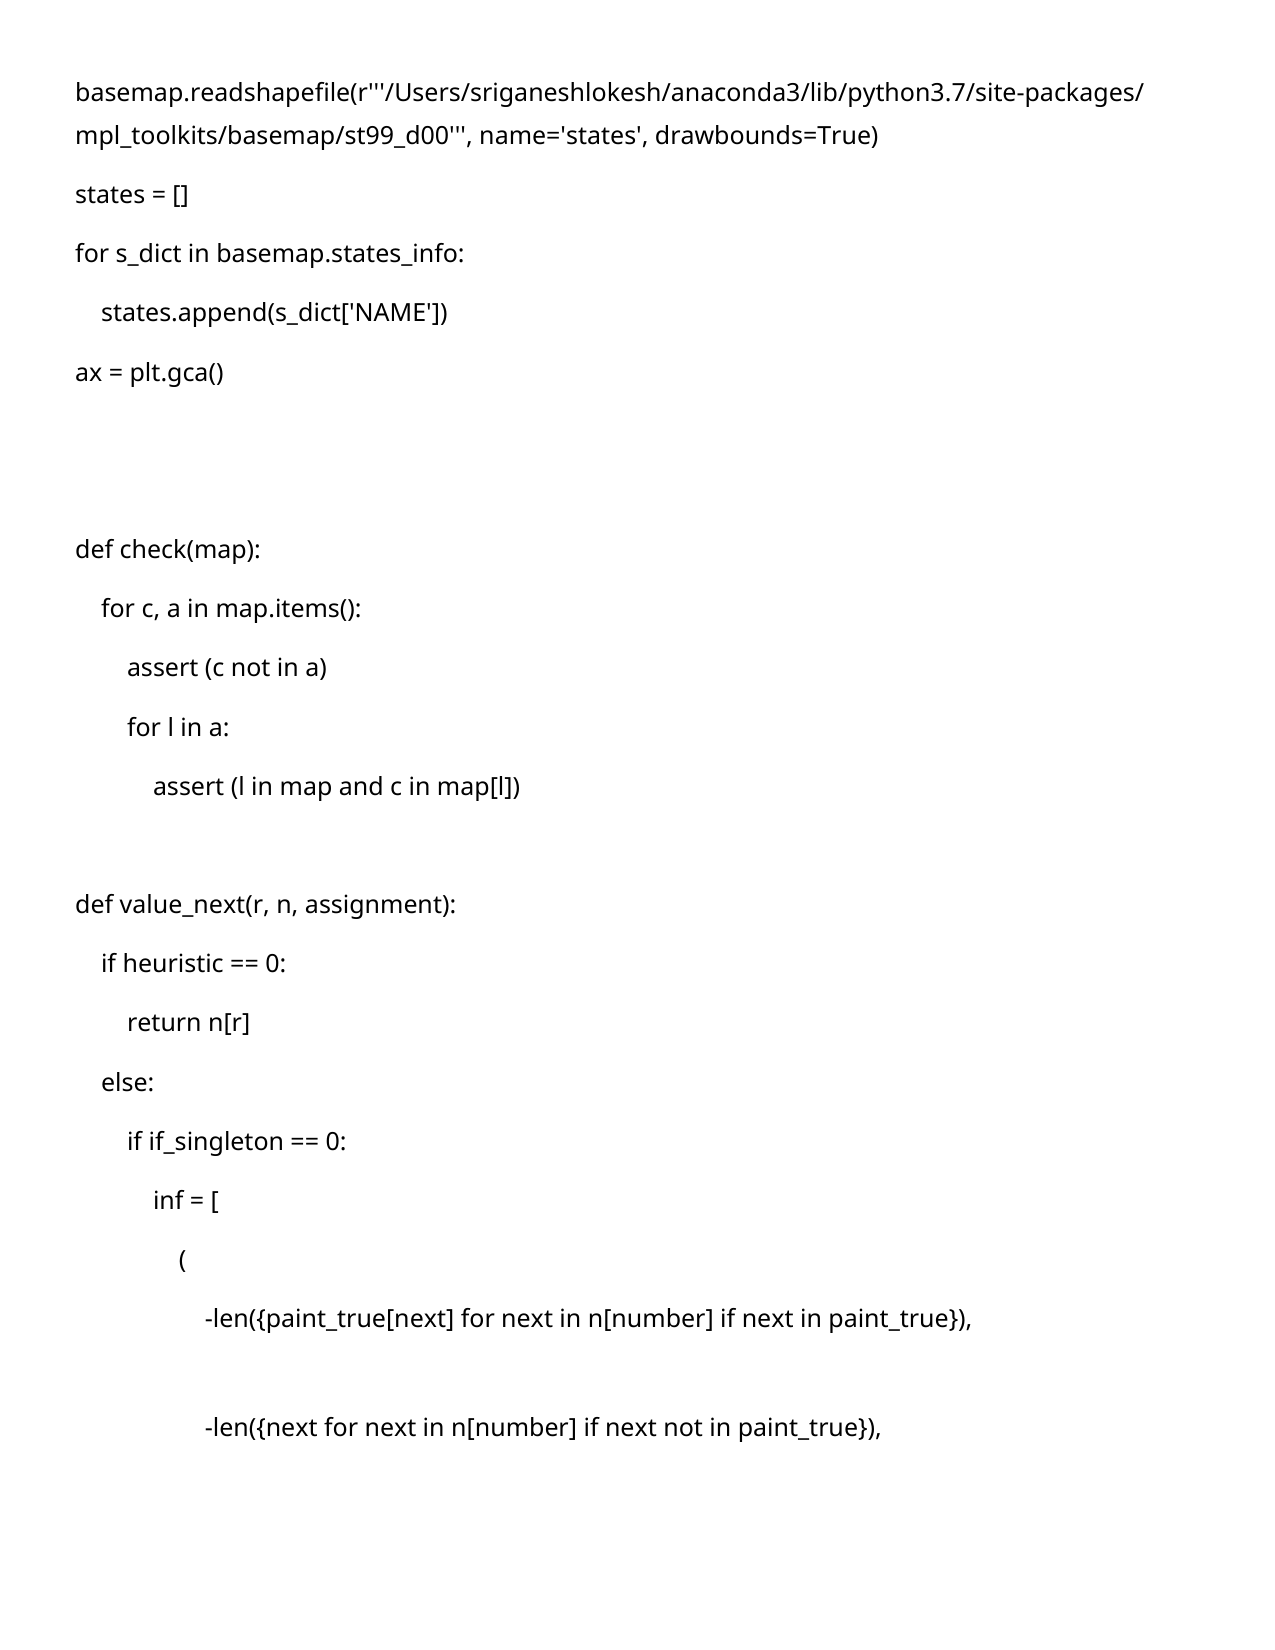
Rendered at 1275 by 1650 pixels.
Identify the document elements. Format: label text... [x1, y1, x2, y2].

text inf = [ [75, 1182, 1200, 1217]
text if if_singleton == 0: [75, 1123, 1200, 1157]
text for c, a in map.items(): [75, 591, 1200, 625]
text for s_dict in basemap.states_info: [75, 236, 1200, 270]
text return n[r] [75, 1005, 1200, 1039]
text ( [75, 1242, 1200, 1276]
text if heuristic == 0: [75, 946, 1200, 980]
text def value_next(r, n, assignment): [75, 887, 1200, 921]
text assert (l in map and c in map[l]) [75, 768, 1200, 802]
text ax = plt.gca() [75, 354, 1200, 388]
text assert (c not in a) [75, 650, 1200, 684]
text basemap.readshapefile(r'''/Users/sriganeshlokesh/anaconda3/lib/python3.7/site-packages/mpl_toolkits/basemap/st99_d00''', name='states', drawbounds=True) [75, 75, 1200, 152]
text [75, 1410, 1200, 1444]
text states = [] [75, 177, 1200, 211]
text states.append(s_dict['NAME']) [75, 295, 1200, 329]
text def check(map): [75, 532, 1200, 566]
text else: [75, 1064, 1200, 1098]
text for l in a: [75, 709, 1200, 743]
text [75, 1301, 1200, 1335]
